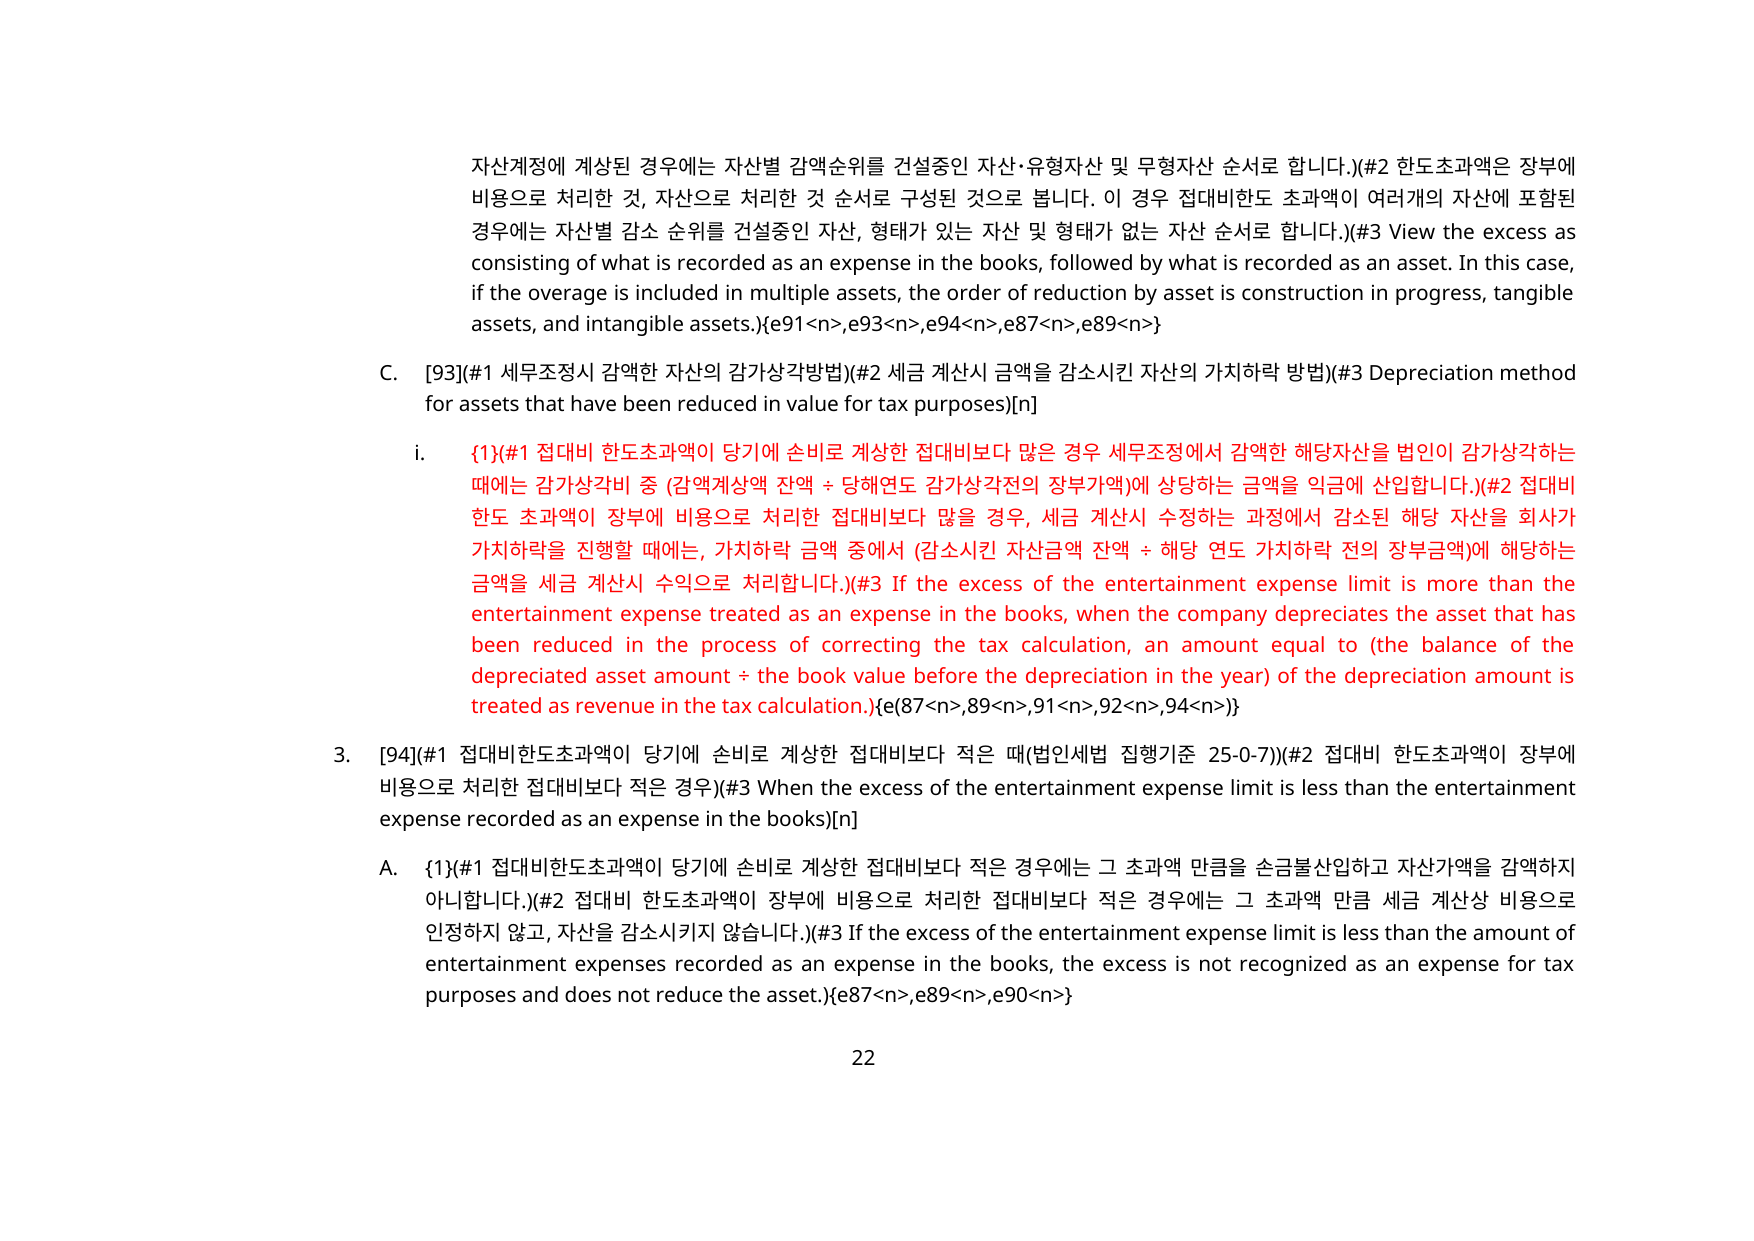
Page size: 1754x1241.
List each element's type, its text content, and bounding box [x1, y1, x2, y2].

list {1}(#1 접대비 한도초과액이 당기에 손비로 계상한 접대비보다 많은 경우 세무조정에서 감액한 해당자산을 법인이 감가상각하는 때에는 감가상각비 중 (감액계상액 잔액 ÷ 당해연도 감가상각전의 장부가액)에 상당하는 금액을 익금에 산입합니다.)(#2 접대비 한도 초과액이 장부에 비용으로 처리한 접대비보다 많을 경우, 세금 계산시 수정하는 과정에서 감소된 해당 자산을 회사가 가치하락을 진행할 때에는, 가치하락 금액 중에서 (감소시킨 자산금액 잔액 ÷ 해당 연도 가치하락 전의 장부금액)에 해당하는 금액을 세금 계산시 수익으로 처리합니다.)(#3 If the excess of the entertainment expense limit is more than the entertainment expense treated as an expense in the books, when the company depreciates the asset that has been reduced in the process of correcting the tax calculation, an amount equal to (the balance of the depreciated asset amount ÷ the book value before the depreciation in the year) of the depreciation amount is treated as revenue in the tax calculation.){e(87<n>,89<n>,91<n>,92<n>,94<n>)} [425, 436, 1577, 720]
list [93](#1 세무조정시 감액한 자산의 감가상각방법)(#2 세금 계산시 금액을 감소시킨 자산의 가치하락 방법)(#3 Depreciation method for assets that have been reduced in value for tax purposes)[n] [379, 356, 1577, 417]
list [94](#1 접대비한도초과액이 당기에 손비로 계상한 접대비보다 적은 때(법인세법 집행기준 25-0-7))(#2 접대비 한도초과액이 장부에 비용으로 처리한 접대비보다 적은 경우)(#3 When the excess of the entertainment expense limit is less than the entertainment expense recorded as an expense in the books)[n] [333, 739, 1577, 832]
list {1}(#1 접대비한도초과액이 당기에 손비로 계상한 접대비보다 적은 경우에는 그 초과액 만큼을 손금불산입하고 자산가액을 감액하지 아니합니다.)(#2 접대비 한도초과액이 장부에 비용으로 처리한 접대비보다 적은 경우에는 그 초과액 만큼 세금 계산상 비용으로 인정하지 않고, 자산을 감소시키지 않습니다.)(#3 If the excess of the entertainment expense limit is less than the amount of entertainment expenses recorded as an expense in the books, the excess is not recognized as an expense for tax purposes and does not reduce the asset.){e87<n>,e89<n>,e90<n>} [379, 851, 1577, 1008]
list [425, 150, 1577, 338]
